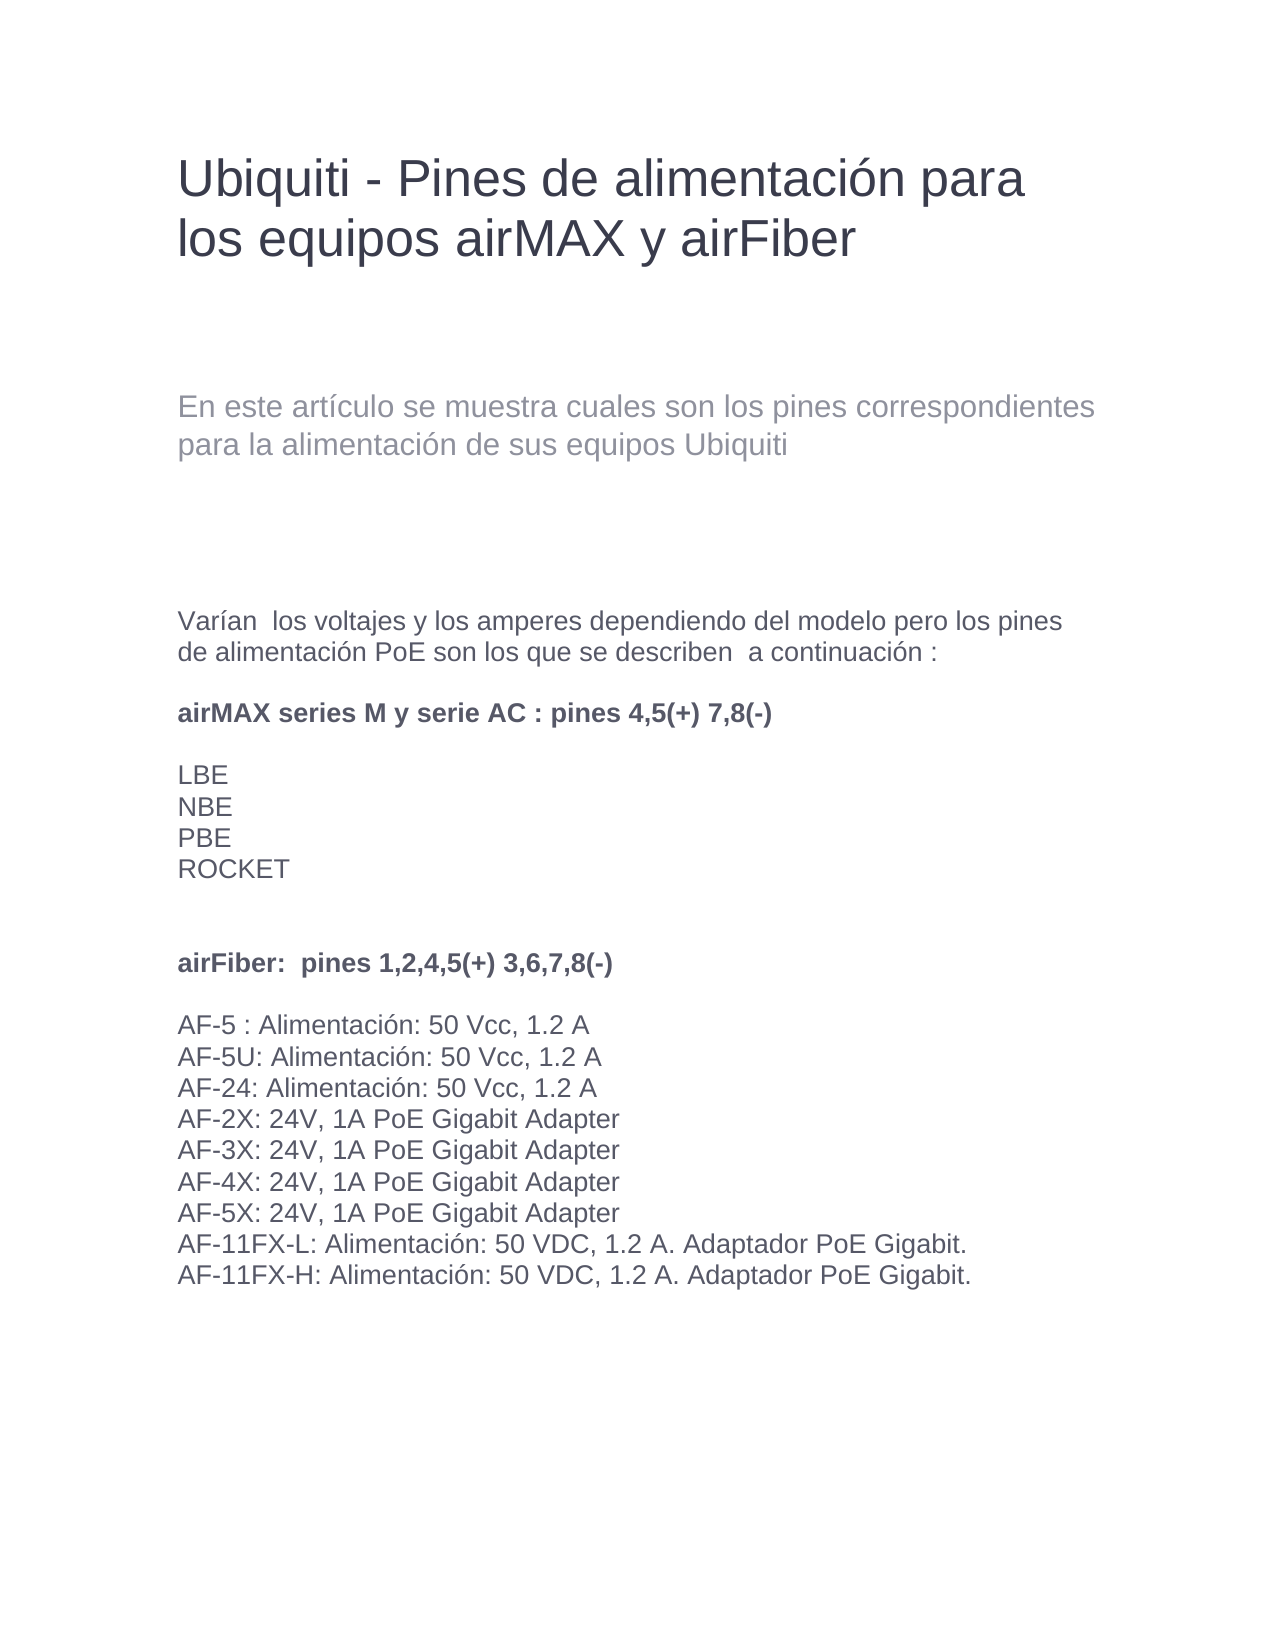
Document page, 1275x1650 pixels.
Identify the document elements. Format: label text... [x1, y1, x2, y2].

text Varían los voltajes y los amperes dependiendo del modelo pero los pines de alimentación PoE son los que se describen a continuación : [177, 605, 1098, 668]
text Ubiquiti - Pines de alimentación para los equipos airMAX y airFiber [177, 148, 1098, 267]
text En este artículo se muestra cuales son los pines correspondientes para la alimentación de sus equipos Ubiquiti [177, 388, 1098, 462]
text airMAX series M y serie AC : pines 4,5(+) 7,8(-) LBE NBE PBE ROCKET airFiber: pines 1,2,4,5(+) 3,6,7,8(-) AF-5 : Alimentación: 50 Vcc, 1.2 A AF-5U: Alimentación: 50 Vcc, 1.2 A AF-24: Alimentación: 50 Vcc, 1.2 A AF-2X: 24V, 1A PoE Gigabit Adapter AF-3X: 24V, 1A PoE Gigabit Adapter AF-4X: 24V, 1A PoE Gigabit Adapter AF-5X: 24V, 1A PoE Gigabit Adapter AF-11FX-L: Alimentación: 50 VDC, 1.2 A. Adaptador PoE Gigabit. AF-11FX-H: Alimentación: 50 VDC, 1.2 A. Adaptador PoE Gigabit. [177, 697, 1098, 1291]
